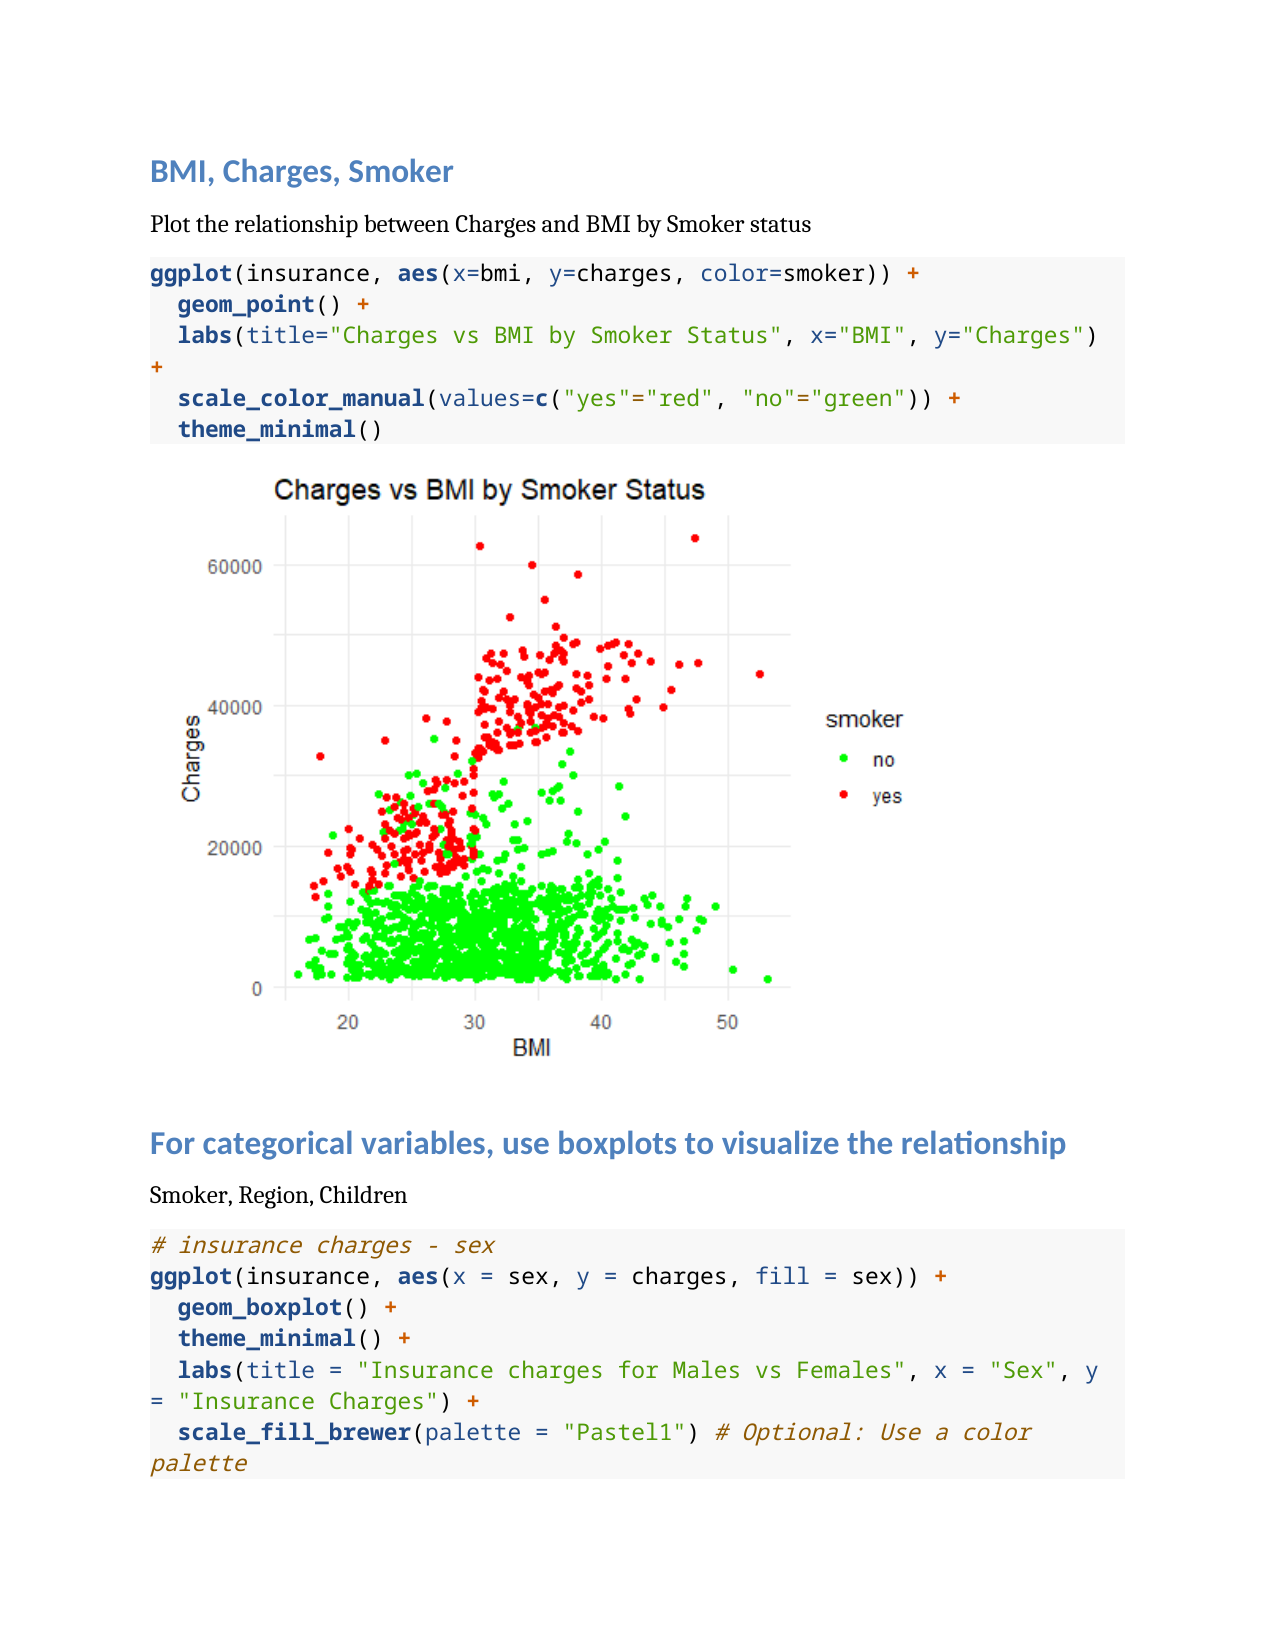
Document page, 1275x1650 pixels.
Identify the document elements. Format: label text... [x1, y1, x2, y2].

text Smoker, Region, Children [150, 1181, 1125, 1210]
picture [168, 465, 927, 1072]
subtitle BMI, Charges, Smoker [150, 150, 1125, 191]
subtitle For categorical variables, use boxplots to visualize the relationship [150, 1122, 1125, 1162]
text Plot the relationship between Charges and BMI by Smoker status [150, 209, 1125, 238]
text ggplot(insurance, aes(x=bmi, y=charges, color=smoker)) + geom_point() + labs(title="Charges vs BMI by Smoker Status", x="BMI", y="Charges") + scale_color_manual(values=c("yes"="red", "no"="green")) + theme_minimal() [150, 257, 1125, 444]
text # insurance charges - sex ggplot(insurance, aes(x = sex, y = charges, fill = sex)) + geom_boxplot() + theme_minimal() + labs(title = "Insurance charges for Males vs Females", x = "Sex", y = "Insurance Charges") + scale_fill_brewer(palette = "Pastel1") # Optional: Use a color palette [150, 1229, 1125, 1479]
